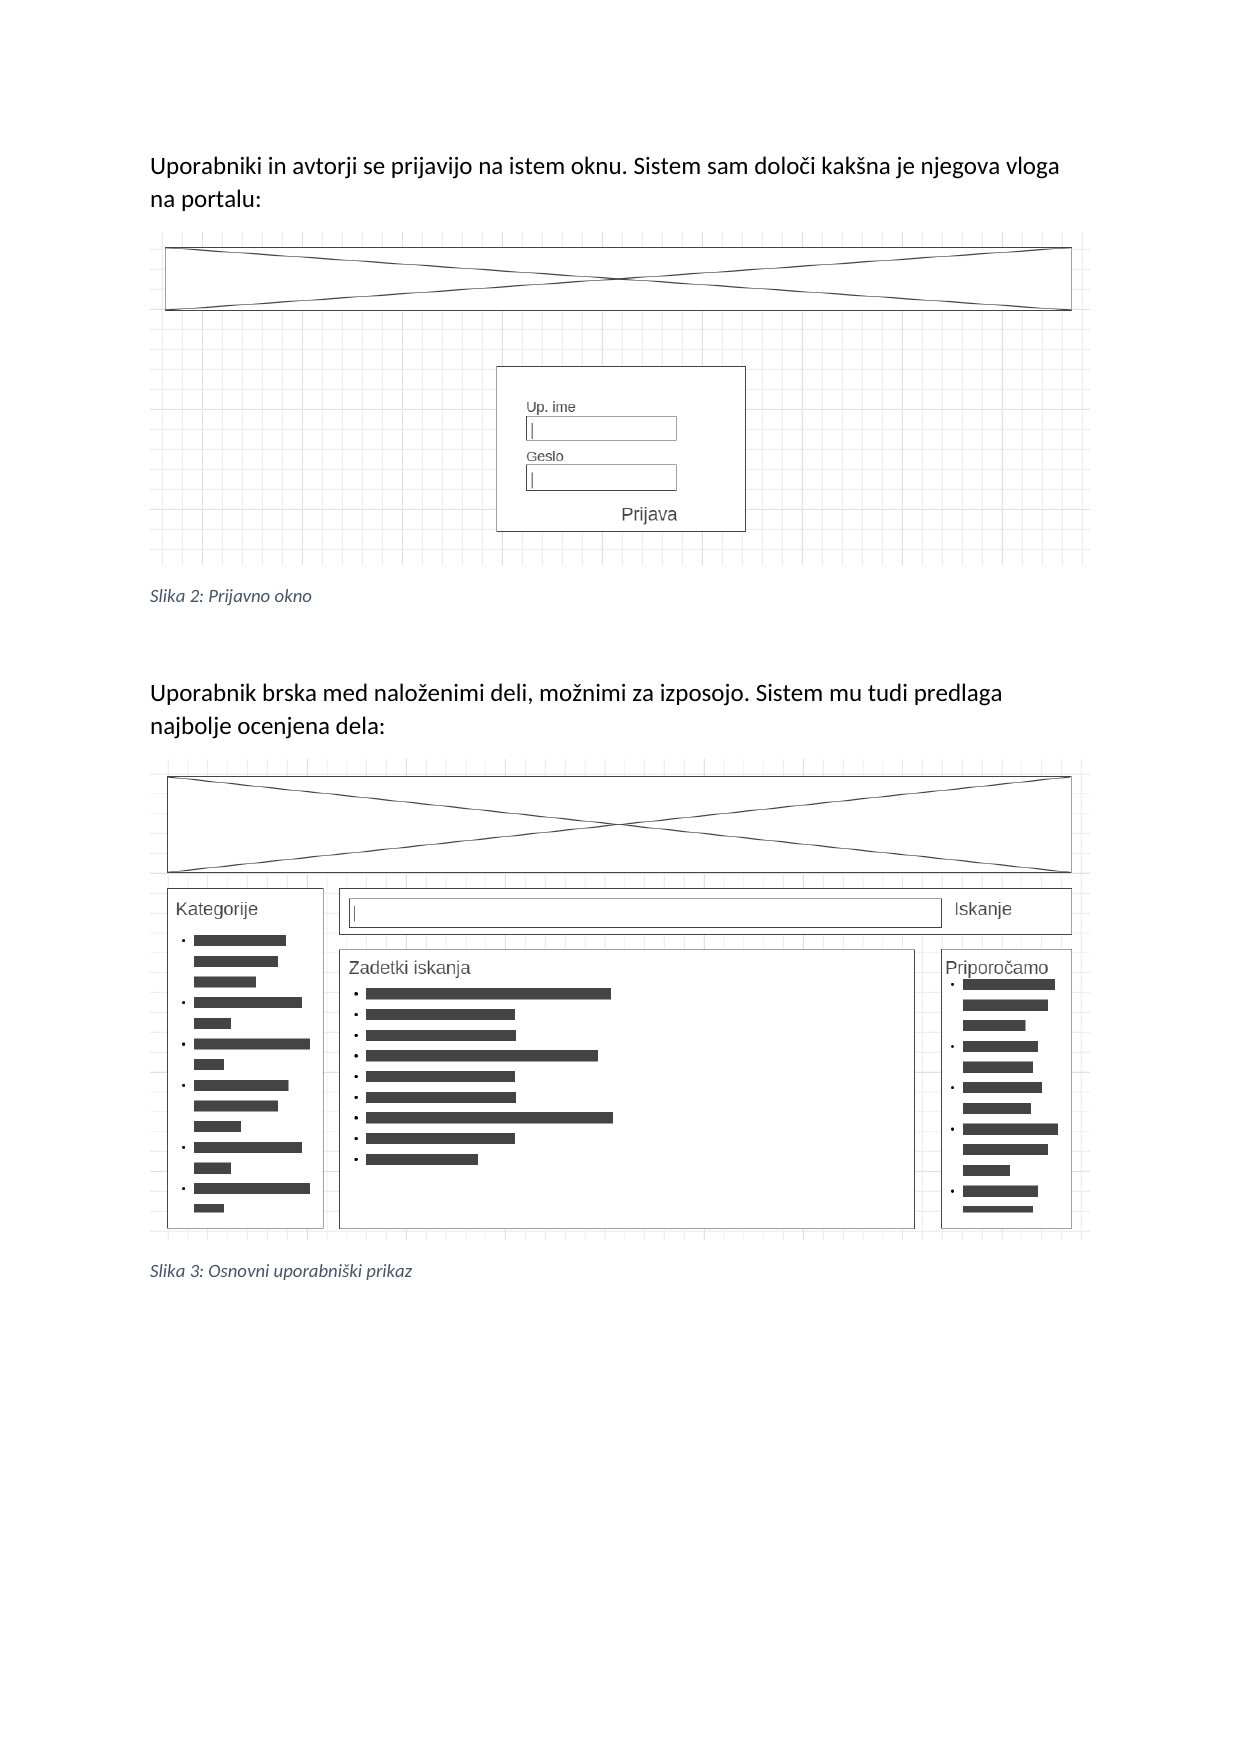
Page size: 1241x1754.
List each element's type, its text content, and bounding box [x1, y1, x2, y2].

text Uporabnik brska med naloženimi deli, možnimi za izposojo. Sistem mu tudi predlaga najbolje ocenjena dela: [150, 677, 1090, 741]
text Uporabniki in avtorji se prijavijo na istem oknu. Sistem sam določi kakšna je njegova vloga na portalu: [150, 150, 1090, 213]
picture [150, 232, 1091, 565]
picture [150, 759, 1091, 1240]
text Slika 3: Osnovni uporabniški prikaz [150, 1259, 1090, 1282]
text Slika 2: Prijavno okno [150, 584, 1090, 607]
